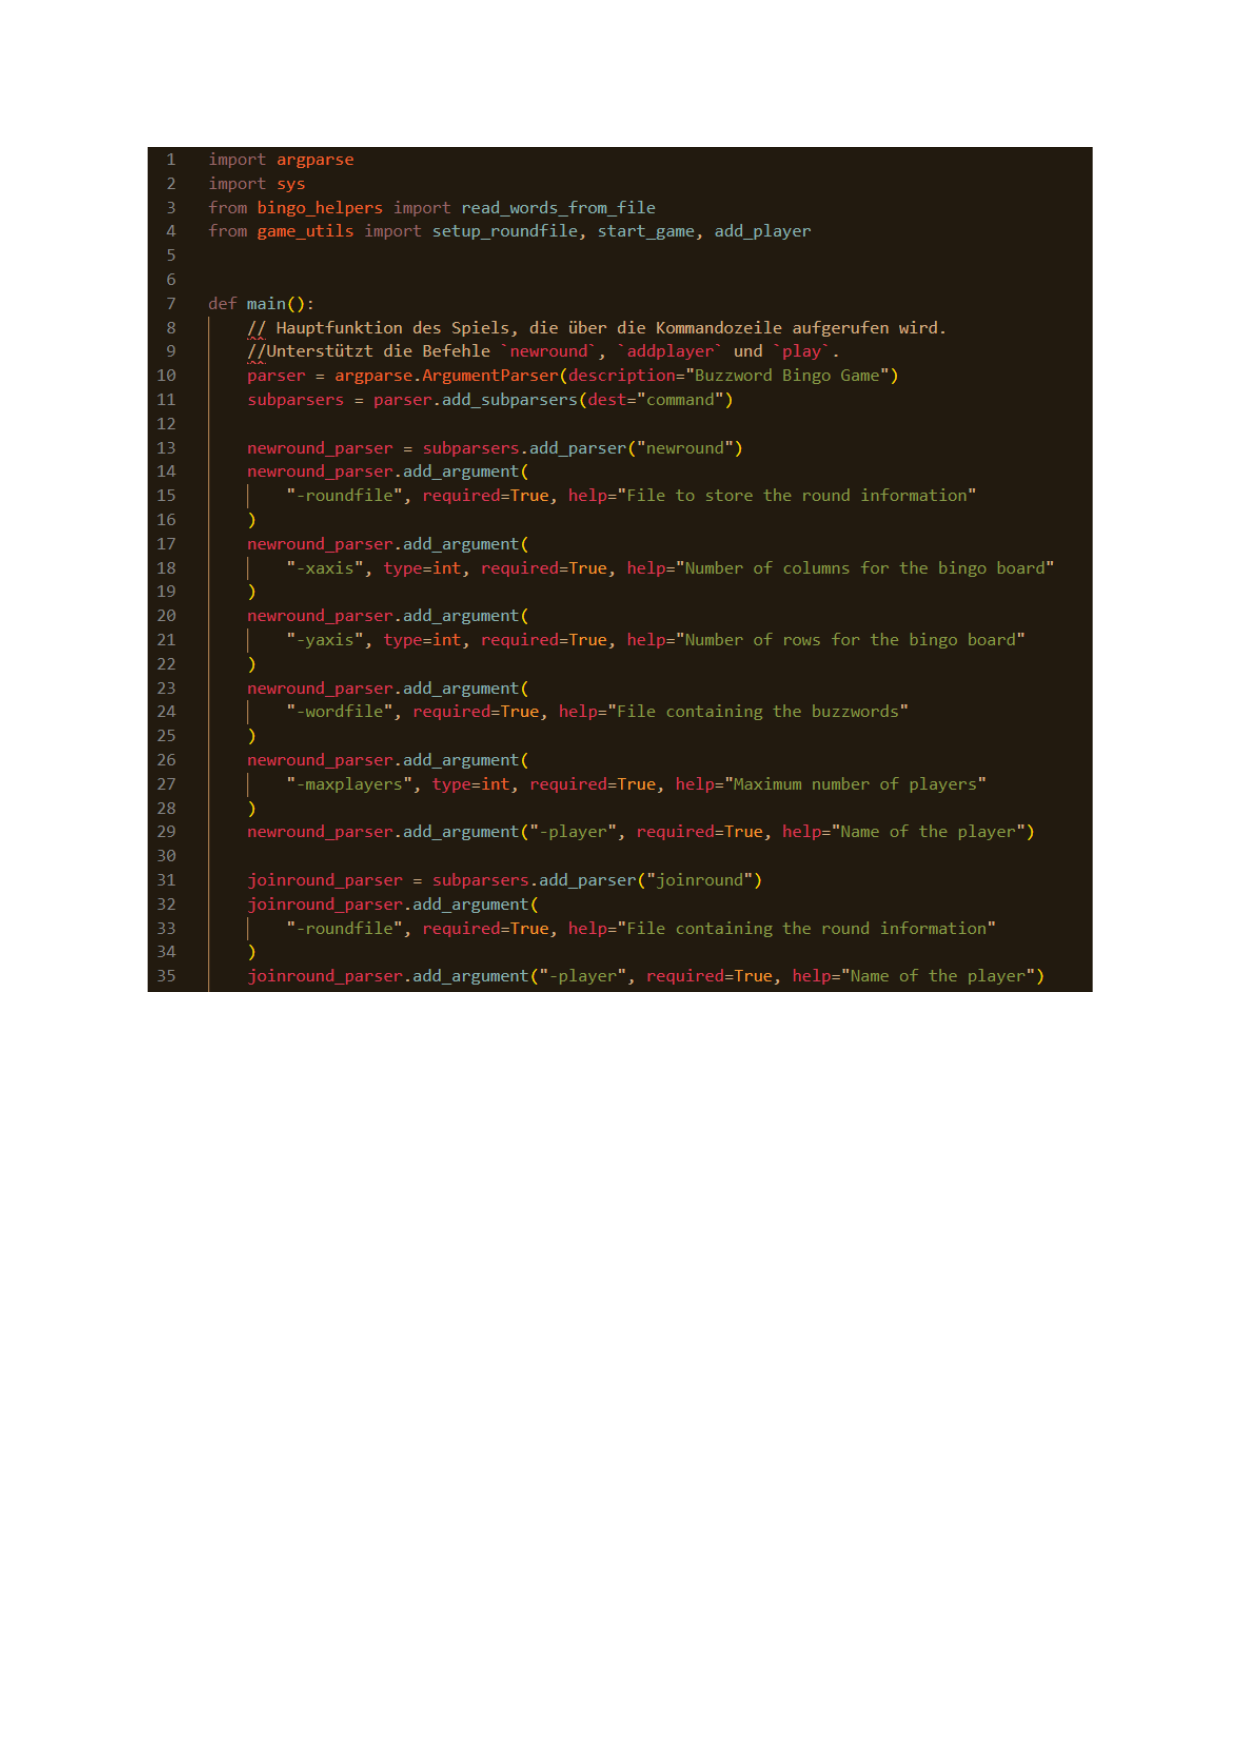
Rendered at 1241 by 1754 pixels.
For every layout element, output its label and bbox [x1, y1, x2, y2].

picture [147, 147, 1093, 992]
